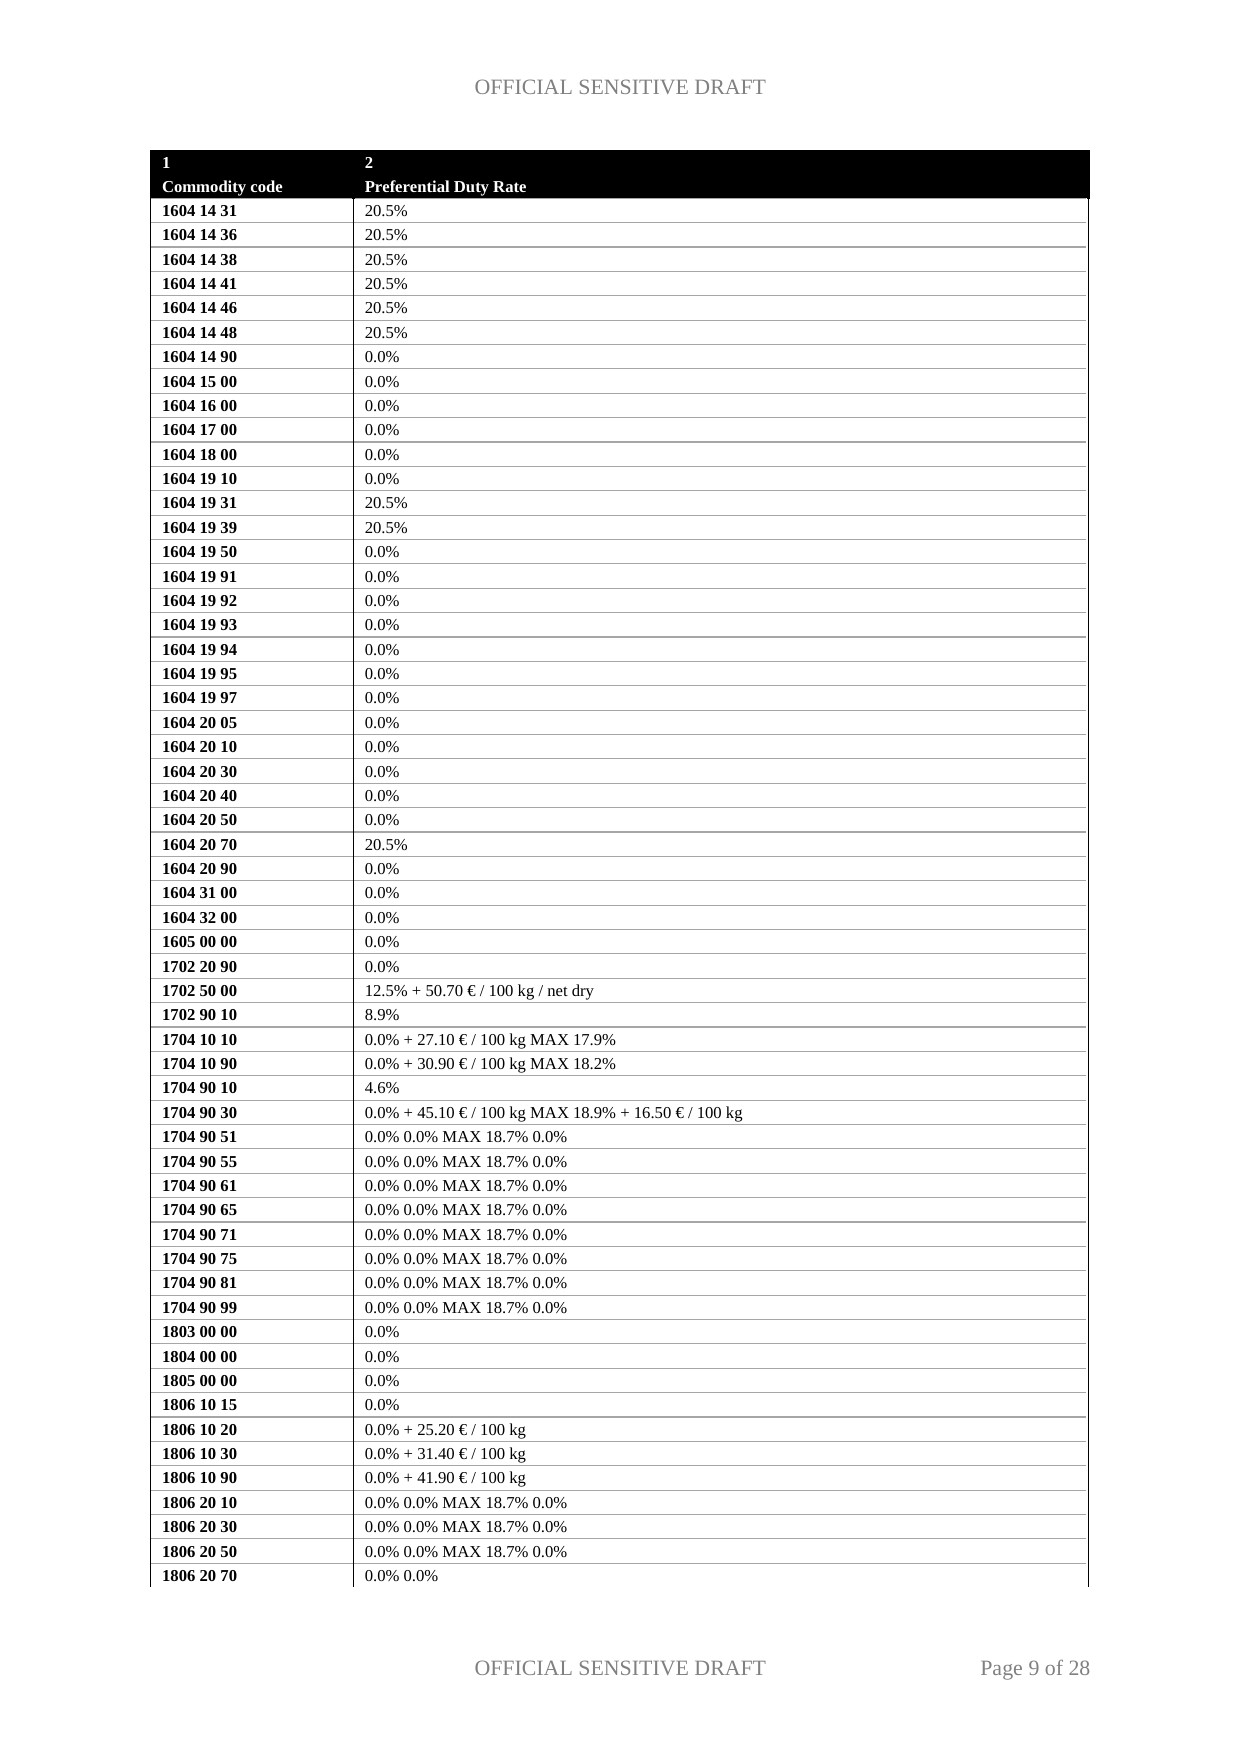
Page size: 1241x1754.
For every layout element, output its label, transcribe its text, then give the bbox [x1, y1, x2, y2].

table_cell 0.0% [354, 929, 1088, 953]
table_cell 1604 32 00 [151, 906, 353, 929]
table_cell 1806 20 70 [151, 1564, 353, 1587]
table_cell 1604 20 90 [151, 857, 353, 880]
table_cell 20.5% [354, 320, 1088, 344]
table_cell 1604 14 90 [151, 345, 353, 368]
table_cell 0.0% [354, 710, 1088, 734]
table_cell 1805 00 00 [151, 1369, 353, 1392]
table_cell 1604 16 00 [151, 394, 353, 417]
table_cell 0.0% 0.0% MAX 18.7% 0.0% [354, 1490, 1088, 1514]
table_cell 0.0% [354, 685, 1088, 709]
table_cell 1604 19 92 [151, 589, 353, 612]
table_cell 1604 20 10 [151, 735, 353, 758]
table_cell 1604 20 40 [151, 784, 353, 807]
table_cell 1806 20 10 [151, 1491, 353, 1514]
table_cell 0.0% [354, 393, 1088, 417]
table_cell 1704 90 99 [151, 1296, 353, 1319]
table_cell 0.0% 0.0% MAX 18.7% 0.0% [354, 1538, 1088, 1563]
table_cell 1604 14 31 [151, 199, 353, 222]
table_cell 0.0% [354, 417, 1088, 441]
table_cell 1704 10 90 [151, 1052, 353, 1075]
table_cell 0.0% + 27.10 € / 100 kg MAX 17.9% [354, 1026, 1088, 1051]
table_cell 0.0% [354, 441, 1088, 466]
table_cell 1704 90 30 [151, 1101, 353, 1124]
table_cell 0.0% [354, 1392, 1088, 1416]
table_cell 0.0% 0.0% MAX 18.7% 0.0% [354, 1295, 1088, 1319]
table_cell 1604 14 41 [151, 272, 353, 295]
table_cell 1803 00 00 [151, 1320, 353, 1343]
table_cell 0.0% [354, 807, 1088, 831]
table_cell 20.5% [354, 831, 1088, 856]
table_cell 0.0% [354, 1343, 1088, 1368]
table_cell 1704 90 55 [151, 1149, 353, 1173]
table_cell 0.0% [354, 661, 1088, 685]
table_cell 0.0% 0.0% [354, 1563, 1088, 1587]
table_cell 20.5% [354, 222, 1088, 246]
table_cell 0.0% [354, 953, 1088, 978]
table_cell 20.5% [354, 295, 1088, 319]
table_cell 0.0% [354, 880, 1088, 904]
table_cell 1704 90 10 [151, 1076, 353, 1099]
table_cell 1702 50 00 [151, 979, 353, 1002]
table_cell 0.0% [354, 905, 1088, 929]
table_cell 0.0% [354, 588, 1088, 612]
table_cell 1604 19 31 [151, 491, 353, 514]
table_cell 0.0% [354, 563, 1088, 588]
table_header 2 [355, 151, 1087, 174]
table_cell 1704 90 65 [151, 1198, 353, 1221]
table_cell 1604 14 38 [151, 248, 353, 271]
table_cell 1604 20 05 [151, 711, 353, 734]
table_cell 1604 19 91 [151, 564, 353, 588]
table_cell 20.5% [354, 198, 1088, 222]
table_cell 1604 19 95 [151, 662, 353, 685]
table_cell 0.0% [354, 636, 1088, 661]
table_cell 0.0% 0.0% MAX 18.7% 0.0% [354, 1246, 1088, 1270]
table_cell 20.5% [354, 271, 1088, 295]
table_cell 0.0% 0.0% MAX 18.7% 0.0% [354, 1173, 1088, 1197]
table_cell Commodity code [151, 174, 352, 198]
table_cell 1604 31 00 [151, 881, 353, 904]
table_cell 12.5% + 50.70 € / 100 kg / net dry [354, 978, 1088, 1002]
table_cell 0.0% [354, 734, 1088, 758]
table_cell 1604 14 36 [151, 223, 353, 246]
table_cell 1704 90 81 [151, 1271, 353, 1294]
table_cell 0.0% 0.0% MAX 18.7% 0.0% [354, 1124, 1088, 1148]
table_cell 0.0% [354, 466, 1088, 490]
table_cell 1806 20 50 [151, 1539, 353, 1563]
table_cell 0.0% [354, 368, 1088, 393]
table_cell 0.0% + 30.90 € / 100 kg MAX 18.2% [354, 1051, 1088, 1075]
table_cell 0.0% [354, 539, 1088, 563]
table_cell 0.0% + 25.20 € / 100 kg [354, 1416, 1088, 1441]
table_cell 0.0% 0.0% MAX 18.7% 0.0% [354, 1197, 1088, 1221]
table_cell 0.0% + 41.90 € / 100 kg [354, 1465, 1088, 1489]
table_cell 1806 10 15 [151, 1393, 353, 1416]
table_cell 0.0% [354, 758, 1088, 783]
table_cell 0.0% 0.0% MAX 18.7% 0.0% [354, 1270, 1088, 1294]
table_cell 0.0% [354, 344, 1088, 368]
table_cell 4.6% [354, 1075, 1088, 1099]
table_cell 0.0% [354, 1368, 1088, 1392]
table_cell 1806 10 20 [151, 1418, 353, 1441]
table_cell 0.0% 0.0% MAX 18.7% 0.0% [354, 1221, 1088, 1246]
table_cell 1604 19 93 [151, 613, 353, 636]
table_cell 1604 14 46 [151, 296, 353, 319]
table_cell 1704 10 10 [151, 1028, 353, 1051]
table_cell 0.0% 0.0% MAX 18.7% 0.0% [354, 1148, 1088, 1173]
table_cell 1604 19 97 [151, 686, 353, 709]
table_cell 1604 19 39 [151, 516, 353, 539]
table_cell 1704 90 71 [151, 1223, 353, 1246]
table_cell 0.0% 0.0% MAX 18.7% 0.0% [354, 1514, 1088, 1538]
table_cell 1604 19 94 [151, 638, 353, 661]
table_cell 1605 00 00 [151, 930, 353, 953]
table_cell 1806 20 30 [151, 1515, 353, 1538]
table_cell 1604 18 00 [151, 443, 353, 466]
table_cell 1604 14 48 [151, 321, 353, 344]
table_cell 0.0% + 45.10 € / 100 kg MAX 18.9% + 16.50 € / 100 kg [354, 1100, 1088, 1124]
table_cell 1704 90 51 [151, 1125, 353, 1148]
table_header 1 [151, 151, 352, 174]
table_cell 1806 10 90 [151, 1466, 353, 1489]
table_cell 1604 20 70 [151, 833, 353, 856]
table_cell 0.0% + 31.40 € / 100 kg [354, 1441, 1088, 1465]
table_cell 1604 15 00 [151, 369, 353, 393]
table_cell 20.5% [354, 490, 1088, 514]
table_cell 1604 17 00 [151, 418, 353, 441]
table_cell 1804 00 00 [151, 1344, 353, 1368]
table_cell Preferential Duty Rate [355, 174, 1087, 198]
table_cell 1604 19 50 [151, 540, 353, 563]
table_cell 1702 90 10 [151, 1003, 353, 1026]
table_cell 1806 10 30 [151, 1442, 353, 1465]
table_cell 0.0% [354, 856, 1088, 880]
table_cell 20.5% [354, 246, 1088, 271]
table_cell 1704 90 75 [151, 1247, 353, 1270]
table_cell 0.0% [354, 612, 1088, 636]
table_cell 1604 20 30 [151, 759, 353, 783]
table_cell 1604 19 10 [151, 467, 353, 490]
table_cell 0.0% [354, 783, 1088, 807]
table_cell 20.5% [354, 515, 1088, 539]
table_cell 8.9% [354, 1002, 1088, 1026]
table_cell 1604 20 50 [151, 808, 353, 831]
table_cell 0.0% [354, 1319, 1088, 1343]
table_cell 1704 90 61 [151, 1174, 353, 1197]
table_cell 1702 20 90 [151, 954, 353, 978]
